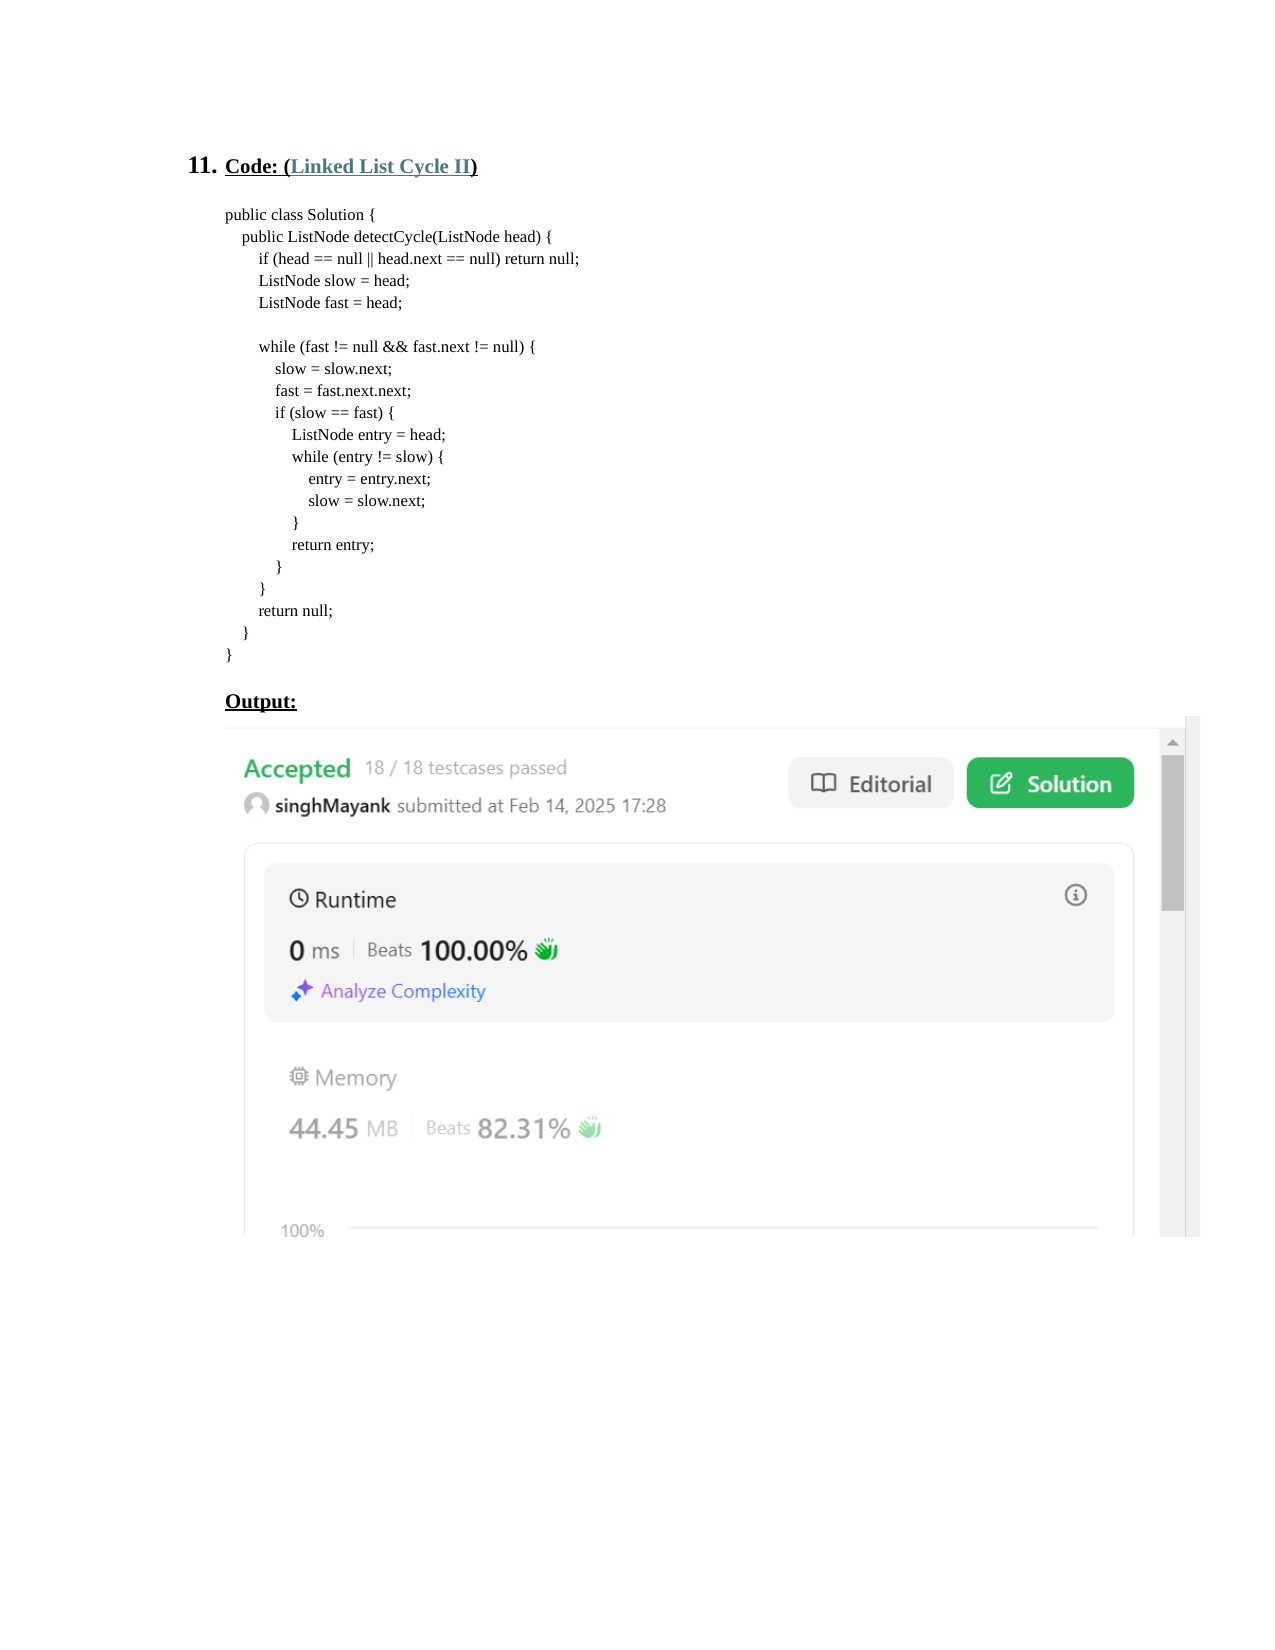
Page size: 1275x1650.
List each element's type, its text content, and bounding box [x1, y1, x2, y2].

list entry = entry.next; [225, 469, 1125, 488]
list public class Solution { [225, 205, 1125, 224]
list while (fast != null && fast.next != null) { [225, 337, 1125, 356]
list ListNode entry = head; [225, 425, 1125, 444]
list ListNode fast = head; [225, 293, 1125, 312]
list } [225, 623, 1125, 642]
list } [225, 644, 1125, 664]
list if (head == null || head.next == null) return null; [225, 249, 1125, 268]
list slow = slow.next; [225, 491, 1125, 510]
picture [225, 716, 1200, 1237]
list } [225, 513, 1125, 532]
list return entry; [225, 535, 1125, 554]
list fast = fast.next.next; [225, 381, 1125, 400]
list if (slow == fast) { [225, 403, 1125, 422]
list ListNode slow = head; [225, 271, 1125, 290]
list public ListNode detectCycle(ListNode head) { [225, 227, 1125, 246]
list slow = slow.next; [225, 359, 1125, 378]
list return null; [225, 601, 1125, 620]
list } [225, 557, 1125, 576]
list while (entry != slow) { [225, 447, 1125, 466]
list Output: [225, 688, 1125, 713]
list Code: (Linked List Cycle II) [187, 150, 1125, 179]
list } [225, 579, 1125, 598]
